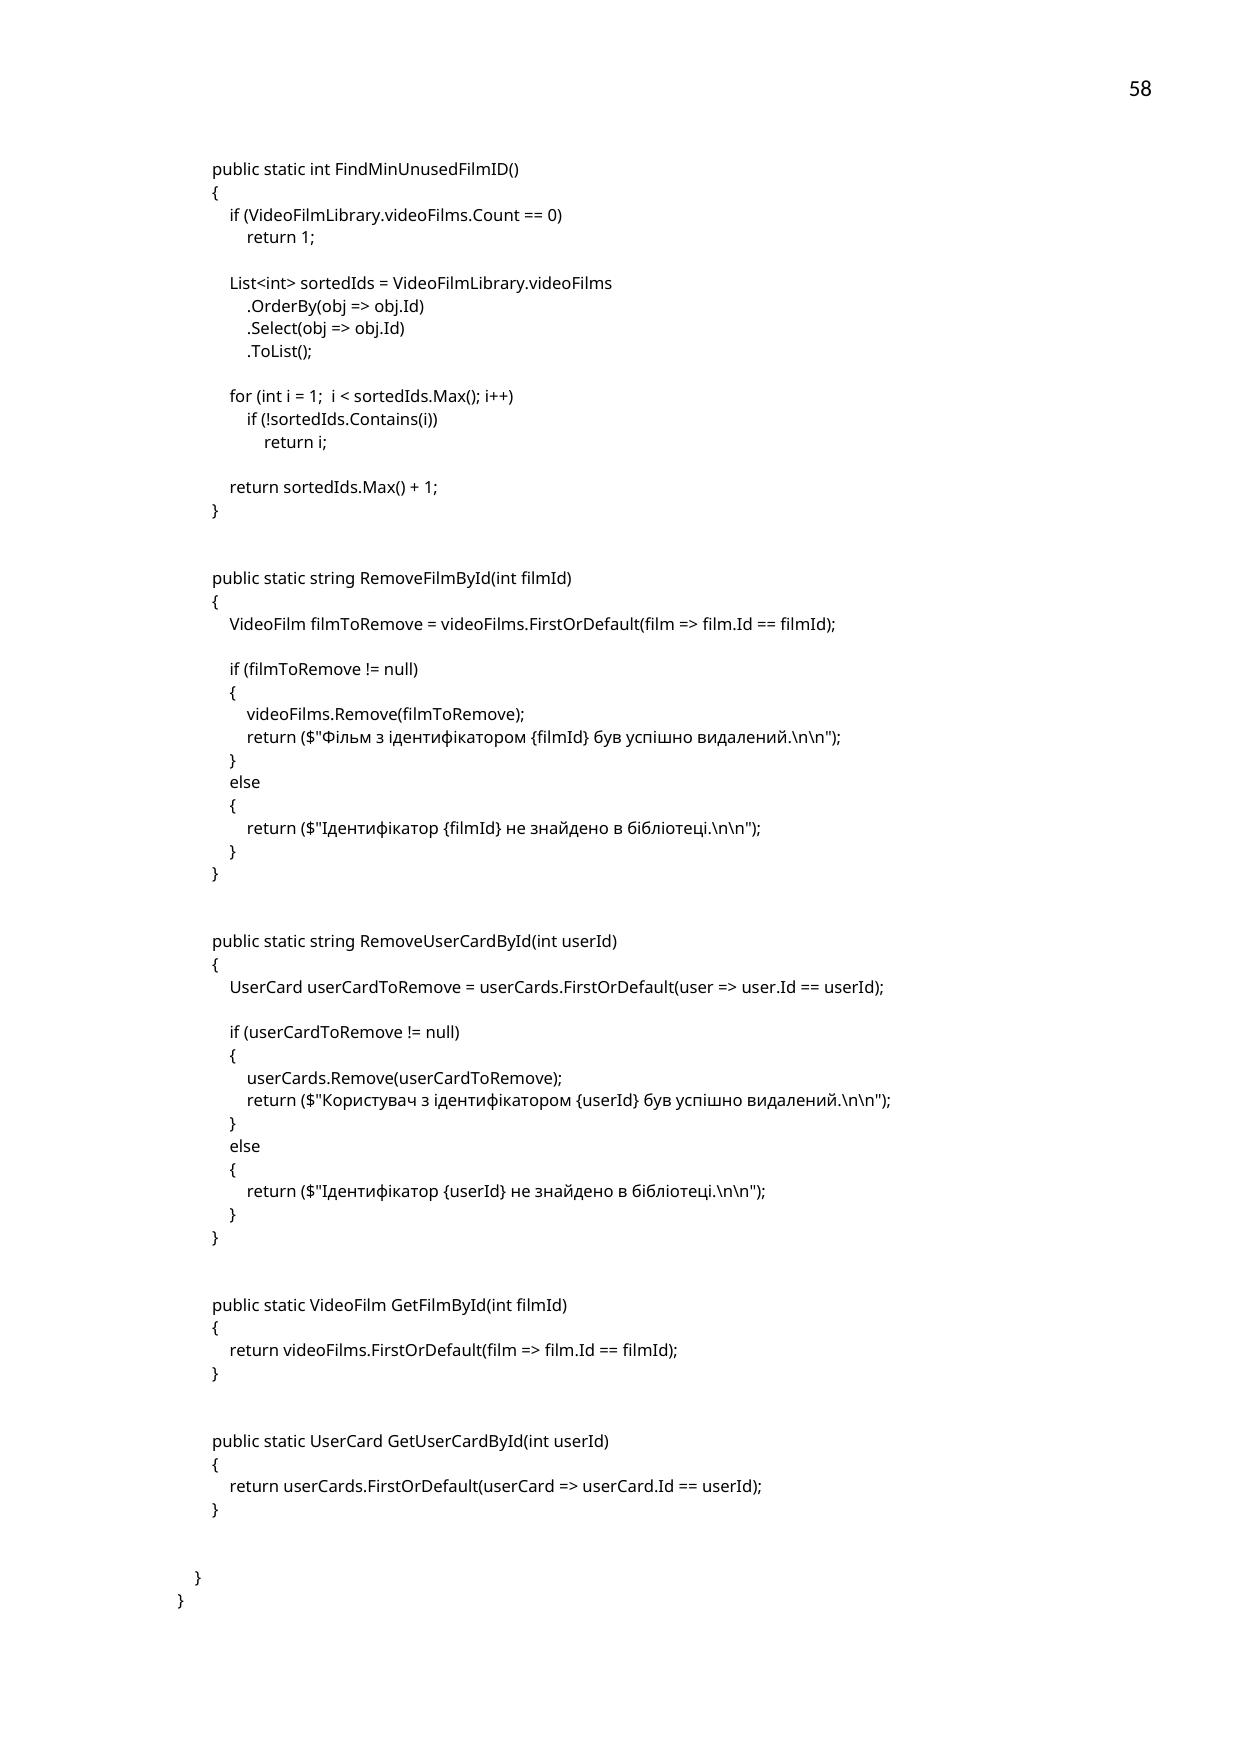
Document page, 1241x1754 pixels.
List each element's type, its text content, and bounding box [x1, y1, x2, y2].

text } [177, 1225, 1152, 1248]
text return ($"Користувач з ідентифікатором {userId} був успішно видалений.\n\n"); [177, 1089, 1152, 1112]
text VideoFilm filmToRemove = videoFilms.FirstOrDefault(film => film.Id == filmId); [177, 612, 1152, 635]
text public static string RemoveFilmById(int filmId) [177, 567, 1152, 589]
text videoFilms.Remove(filmToRemove); [177, 703, 1152, 726]
text public static string RemoveUserCardById(int userId) [177, 930, 1152, 953]
text } [177, 498, 1152, 521]
text { [177, 1043, 1152, 1066]
text if (filmToRemove != null) [177, 657, 1152, 680]
text if (userCardToRemove != null) [177, 1021, 1152, 1043]
text public static int FindMinUnusedFilmID() [177, 158, 1152, 181]
text public static VideoFilm GetFilmById(int filmId) [177, 1293, 1152, 1316]
text if (VideoFilmLibrary.videoFilms.Count == 0) [177, 203, 1152, 226]
text userCards.Remove(userCardToRemove); [177, 1066, 1152, 1089]
text { [177, 181, 1152, 203]
text return sortedIds.Max() + 1; [177, 476, 1152, 498]
text } [177, 1202, 1152, 1225]
text return i; [177, 430, 1152, 453]
text return 1; [177, 226, 1152, 249]
text else [177, 771, 1152, 794]
text } [177, 839, 1152, 862]
text } [177, 1498, 1152, 1520]
text return videoFilms.FirstOrDefault(film => film.Id == filmId); [177, 1339, 1152, 1361]
text return userCards.FirstOrDefault(userCard => userCard.Id == userId); [177, 1475, 1152, 1498]
text { [177, 1157, 1152, 1180]
text for (int i = 1; i < sortedIds.Max(); i++) [177, 385, 1152, 408]
text { [177, 953, 1152, 975]
text { [177, 794, 1152, 816]
text if (!sortedIds.Contains(i)) [177, 408, 1152, 430]
text .ToList(); [177, 339, 1152, 362]
text public static UserCard GetUserCardById(int userId) [177, 1429, 1152, 1452]
text } [177, 748, 1152, 771]
text { [177, 680, 1152, 703]
text { [177, 1452, 1152, 1475]
text else [177, 1134, 1152, 1157]
text } [177, 1588, 1152, 1611]
text } [177, 1112, 1152, 1134]
text .Select(obj => obj.Id) [177, 317, 1152, 339]
text { [177, 589, 1152, 612]
text } [177, 862, 1152, 884]
text return ($"Фільм з ідентифікатором {filmId} був успішно видалений.\n\n"); [177, 726, 1152, 748]
text return ($"Ідентифікатор {filmId} не знайдено в бібліотеці.\n\n"); [177, 816, 1152, 839]
text UserCard userCardToRemove = userCards.FirstOrDefault(user => user.Id == userId); [177, 975, 1152, 998]
text } [177, 1566, 1152, 1588]
text List<int> sortedIds = VideoFilmLibrary.videoFilms [177, 271, 1152, 294]
text } [177, 1361, 1152, 1384]
text return ($"Ідентифікатор {userId} не знайдено в бібліотеці.\n\n"); [177, 1180, 1152, 1202]
text .OrderBy(obj => obj.Id) [177, 294, 1152, 317]
text { [177, 1316, 1152, 1339]
